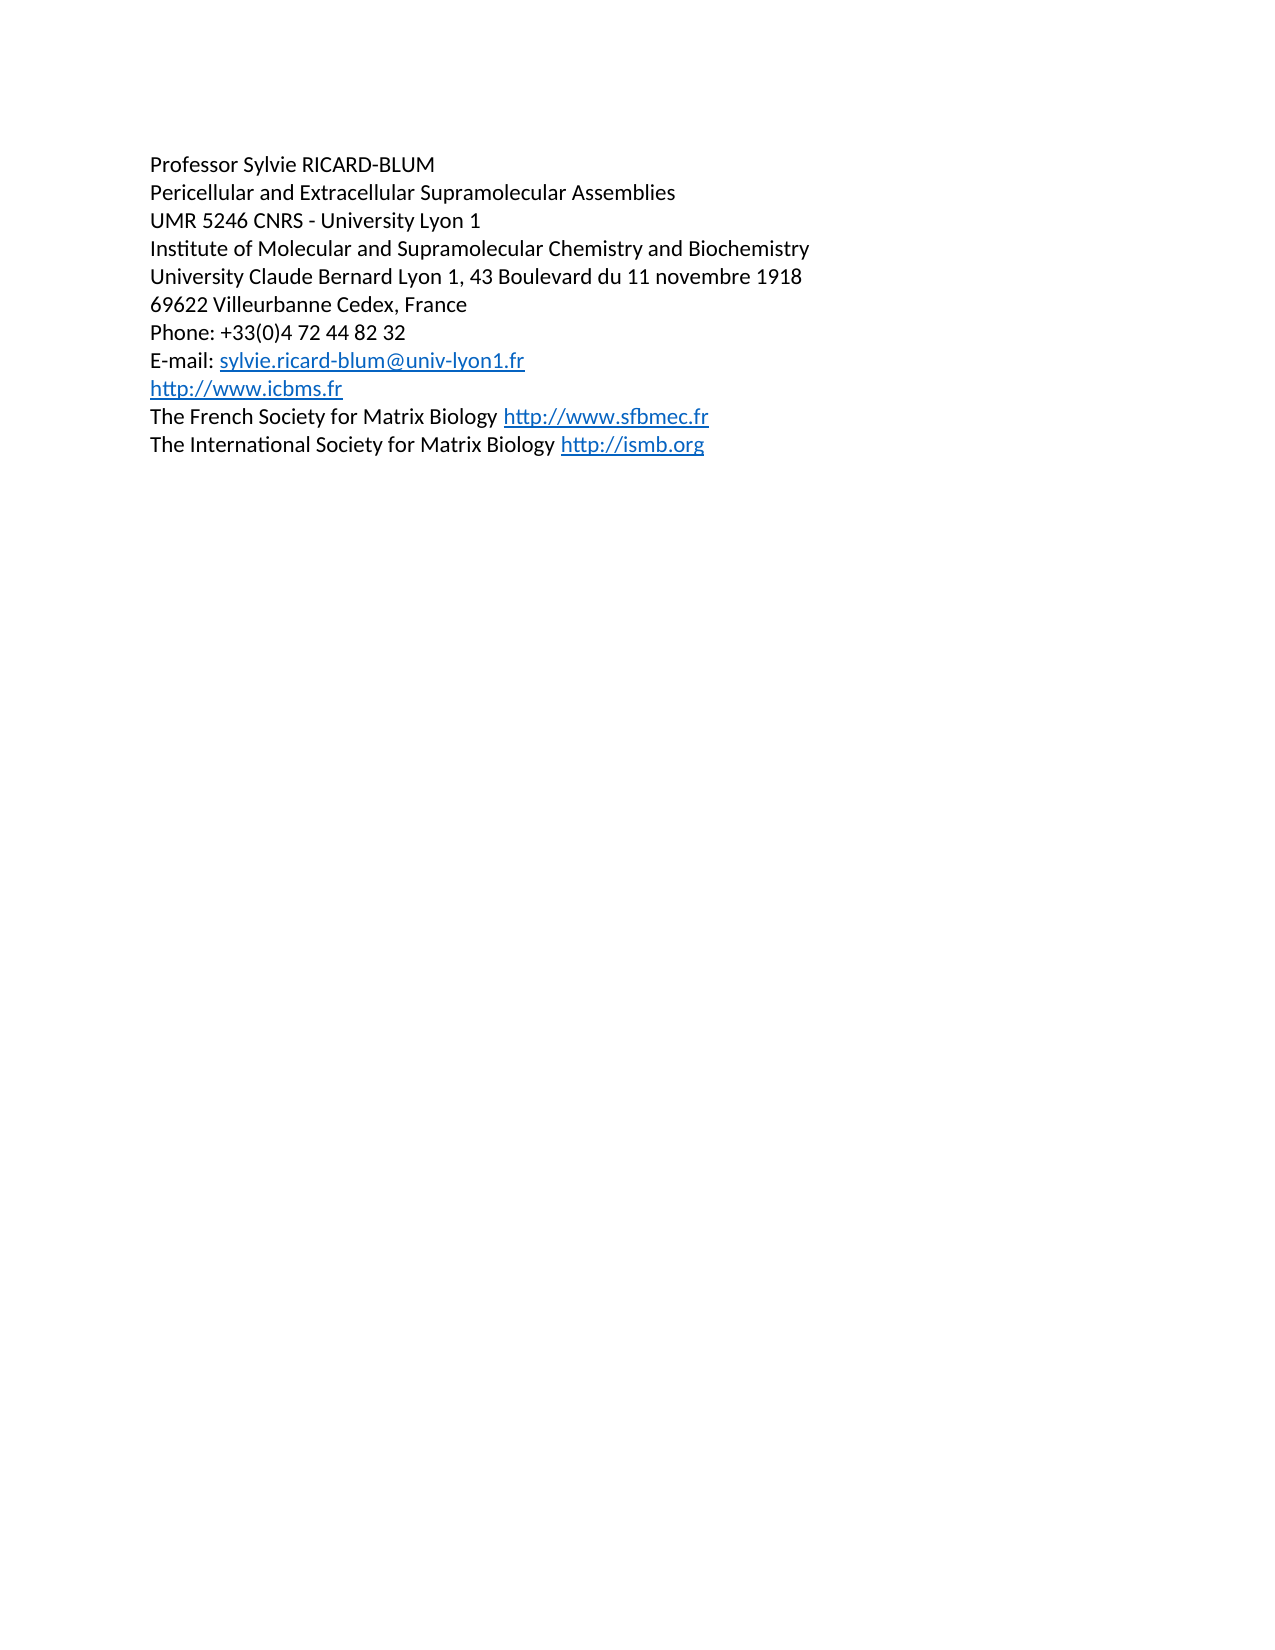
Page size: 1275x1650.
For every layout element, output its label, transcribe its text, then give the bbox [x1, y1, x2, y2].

text Professor Sylvie RICARD-BLUM Pericellular and Extracellular Supramolecular Assemblies UMR 5246 CNRS - University Lyon 1 Institute of Molecular and Supramolecular Chemistry and Biochemistry University Claude Bernard Lyon 1, 43 Boulevard du 11 novembre 1918 69622 Villeurbanne Cedex, France Phone: +33(0)4 72 44 82 32 E-mail: sylvie.ricard-blum@univ-lyon1.fr http://www.icbms.fr The French Society for Matrix Biology http://www.sfbmec.fr The International Society for Matrix Biology http://ismb.org [150, 150, 1125, 458]
